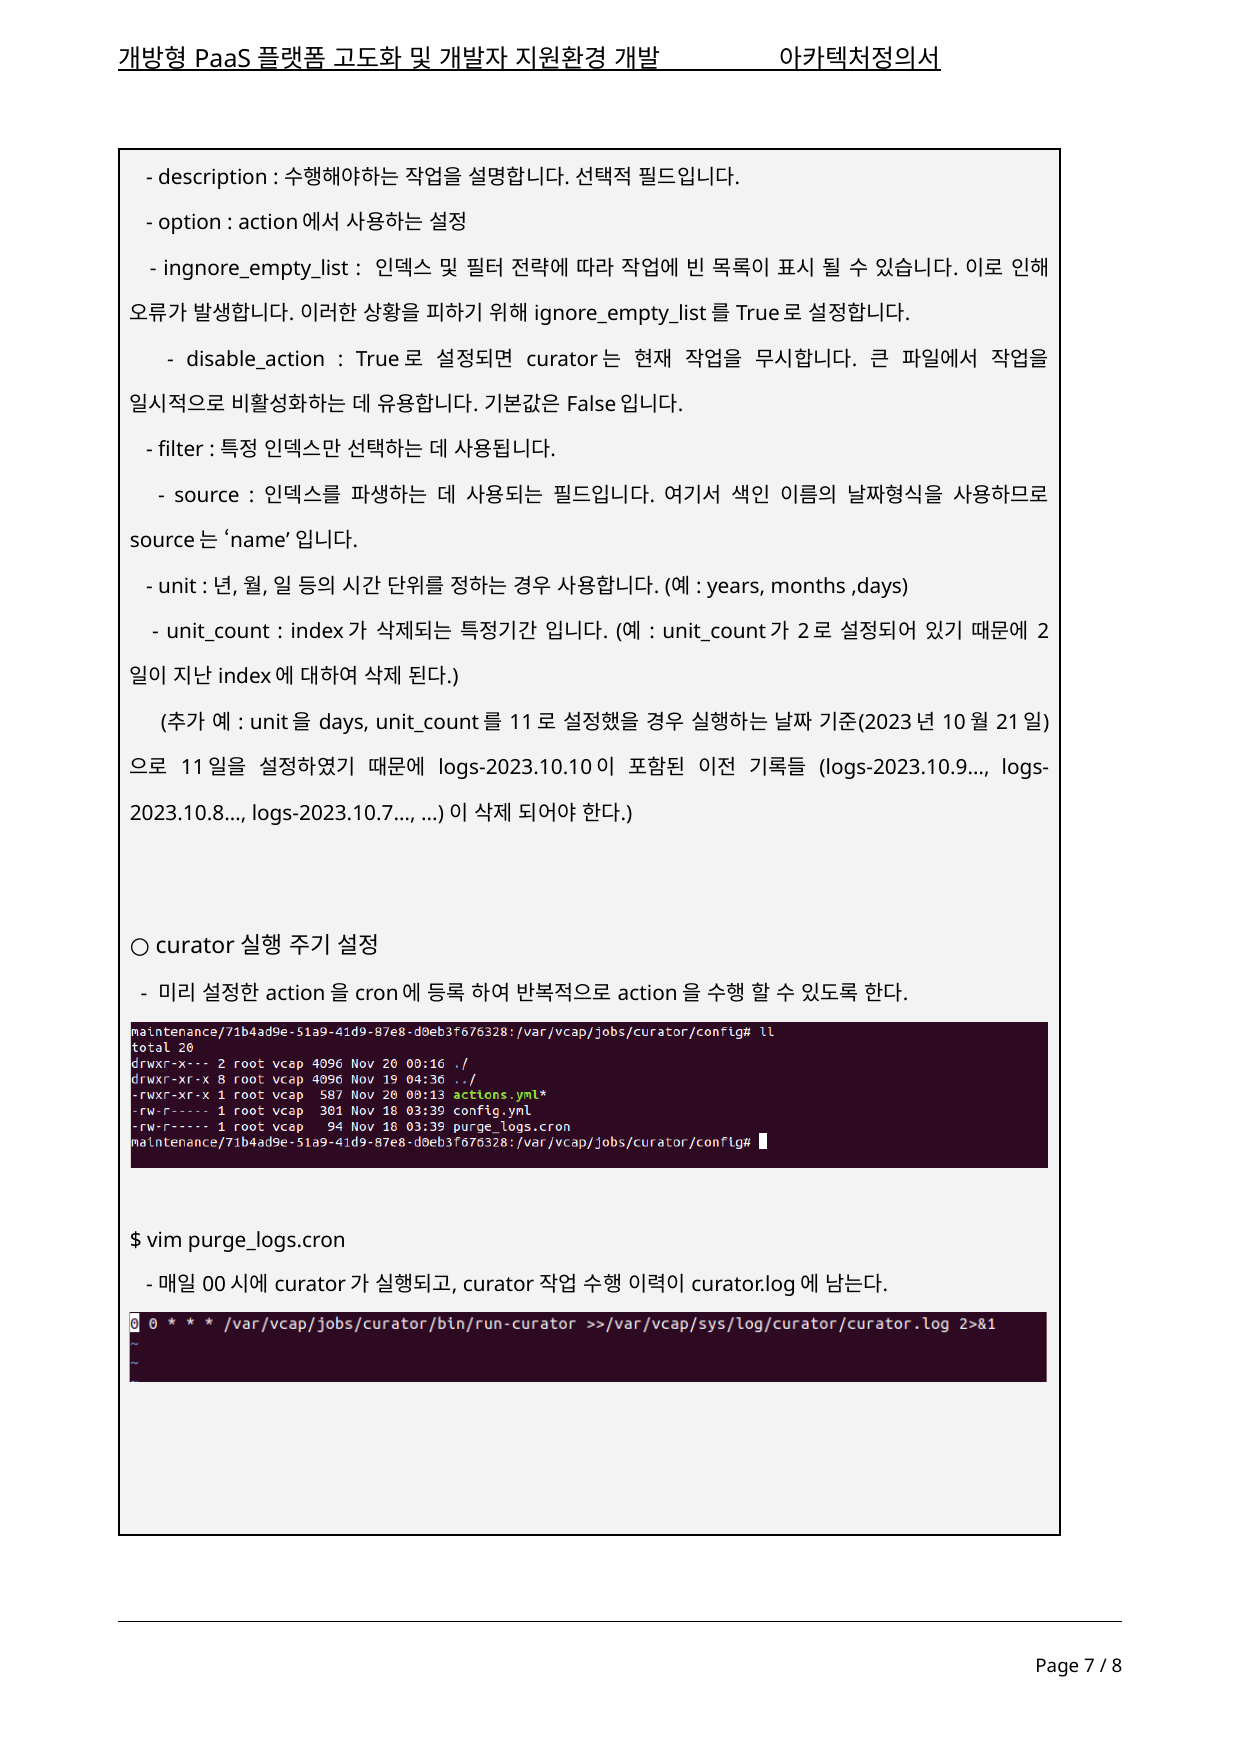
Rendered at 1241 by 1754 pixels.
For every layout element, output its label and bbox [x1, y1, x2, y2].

table_header [120, 150, 1059, 1534]
picture [130, 1022, 1048, 1168]
picture [129, 1312, 1047, 1382]
